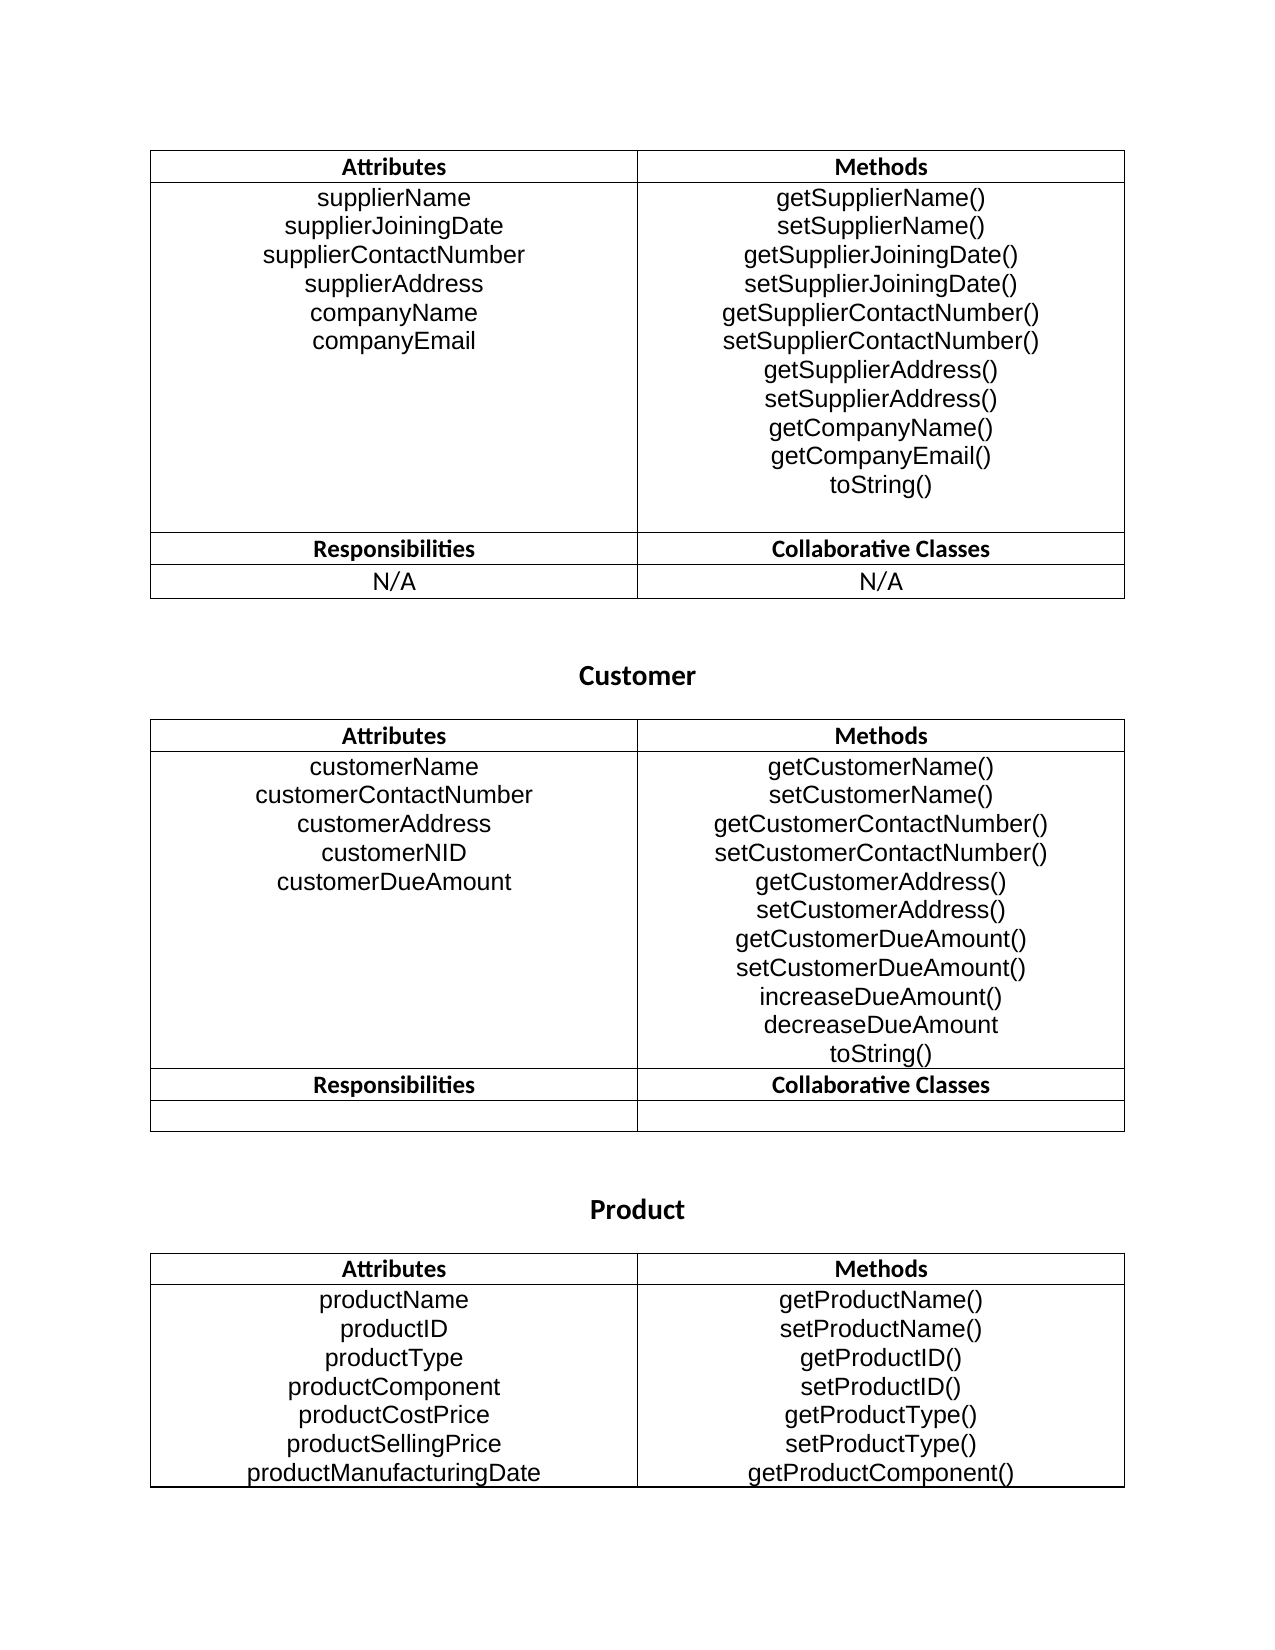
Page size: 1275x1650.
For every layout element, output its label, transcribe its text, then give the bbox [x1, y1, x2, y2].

table_cell Collaborative Classes [638, 533, 1124, 563]
table_cell Collaborative Classes [638, 1069, 1124, 1099]
table_header Attributes [151, 720, 637, 751]
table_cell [638, 1285, 1124, 1486]
table_cell Responsibilities [151, 533, 637, 563]
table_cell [151, 1285, 637, 1486]
table_cell [638, 1101, 1124, 1131]
table_cell Responsibilities [151, 1069, 637, 1099]
text Customer [150, 657, 1125, 693]
table_header Attributes [151, 151, 637, 182]
table_cell getSupplierName() setSupplierName() getSupplierJoiningDate() setSupplierJoiningDate() getSupplierContactNumber() setSupplierContactNumber() getSupplierAddress() setSupplierAddress() getCompanyName() getCompanyEmail() toString() [638, 183, 1124, 532]
table_cell supplierName supplierJoiningDate supplierContactNumber supplierAddress companyName companyEmail [151, 183, 637, 532]
table_cell N/A [151, 565, 637, 597]
table_header Methods [638, 1254, 1124, 1284]
table_header Methods [638, 151, 1124, 182]
table_cell N/A [638, 565, 1124, 597]
table_cell [151, 1101, 637, 1131]
table_cell getCustomerName() setCustomerName() getCustomerContactNumber() setCustomerContactNumber() getCustomerAddress() setCustomerAddress() getCustomerDueAmount() setCustomerDueAmount() increaseDueAmount() decreaseDueAmount toString() [638, 752, 1124, 1068]
table_header Methods [638, 720, 1124, 751]
text Product [150, 1191, 1125, 1226]
table_cell customerName customerContactNumber customerAddress customerNID customerDueAmount [151, 752, 637, 1068]
table_header Attributes [151, 1254, 637, 1284]
